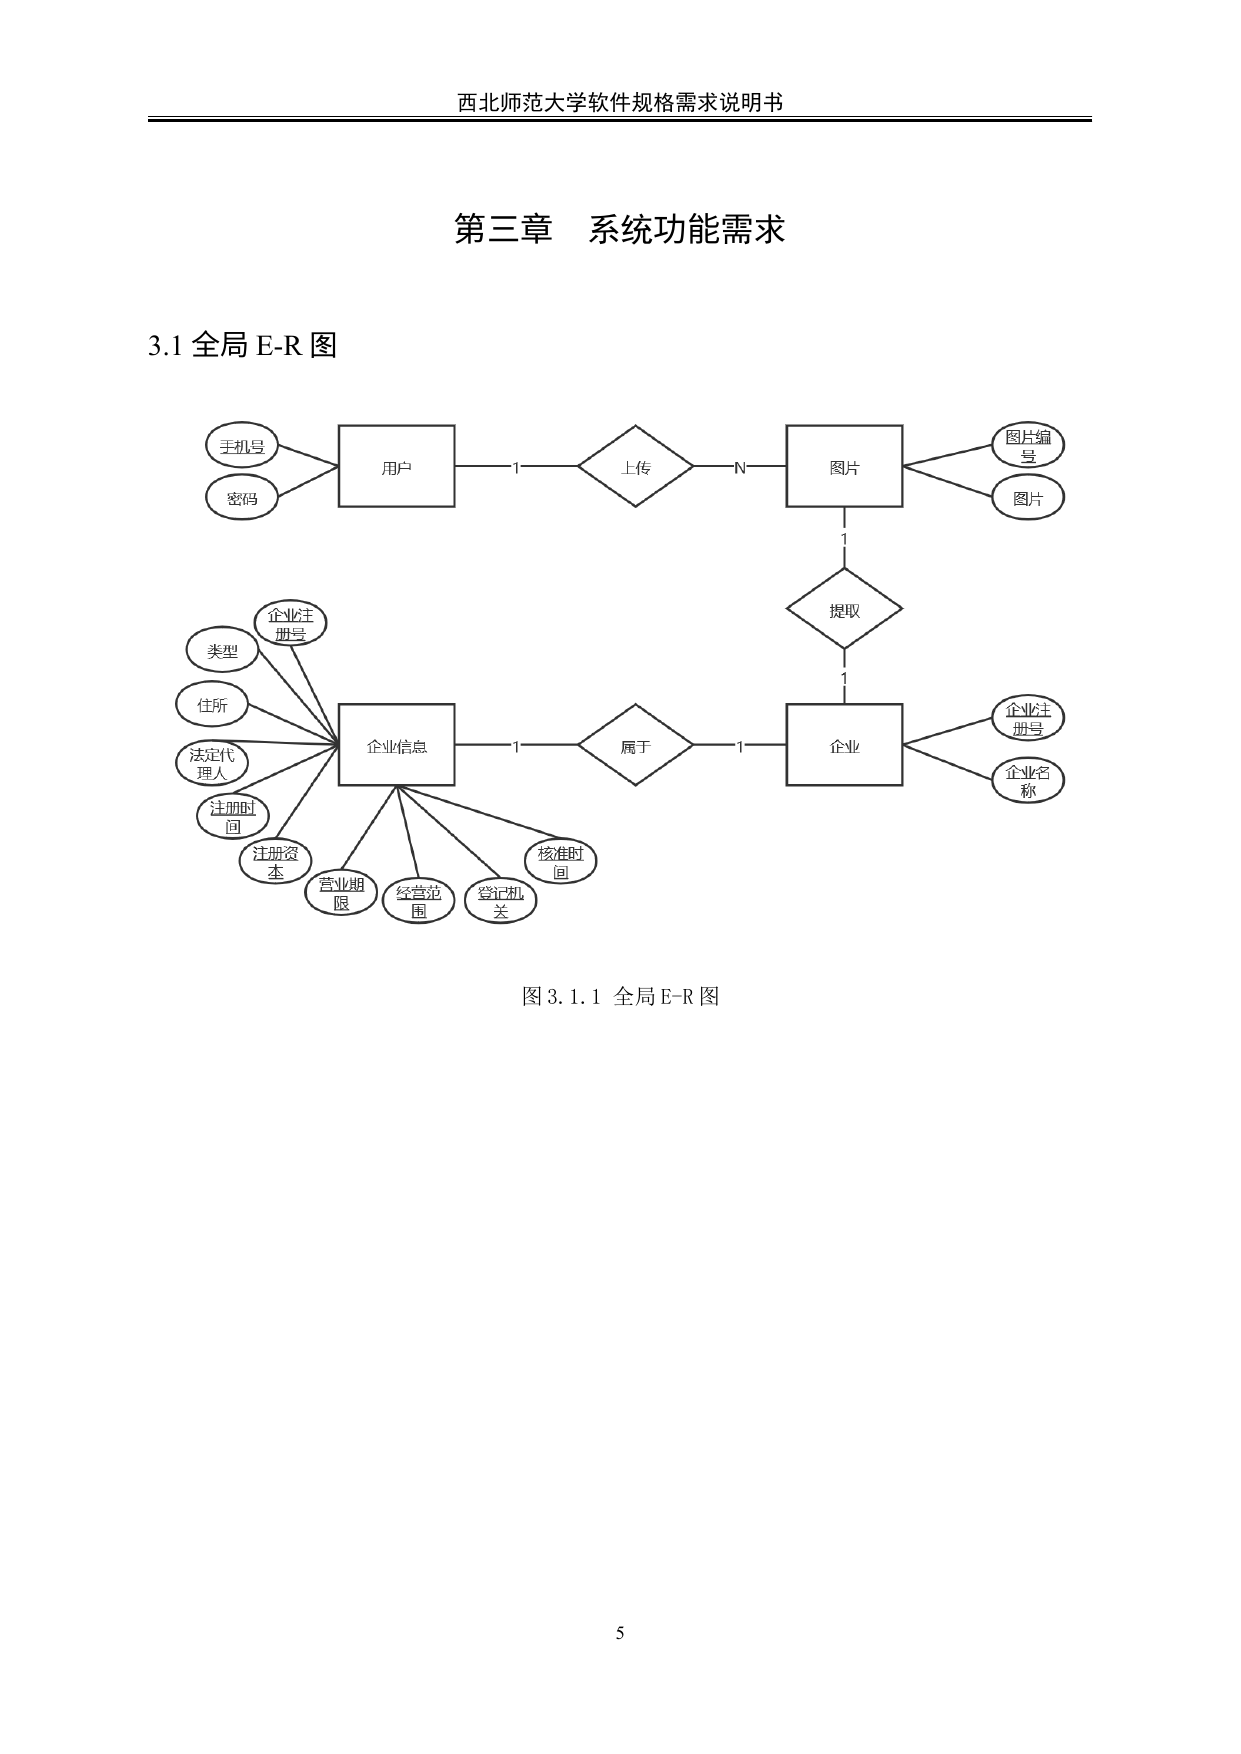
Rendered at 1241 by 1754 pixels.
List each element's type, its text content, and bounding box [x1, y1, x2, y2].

picture [147, 393, 1092, 951]
text 图3.1.1 全局E-R图 [148, 979, 1092, 1011]
subtitle 3.1 全局E-R图 [148, 311, 1092, 376]
subtitle 第三章 系统功能需求 [148, 194, 1092, 259]
